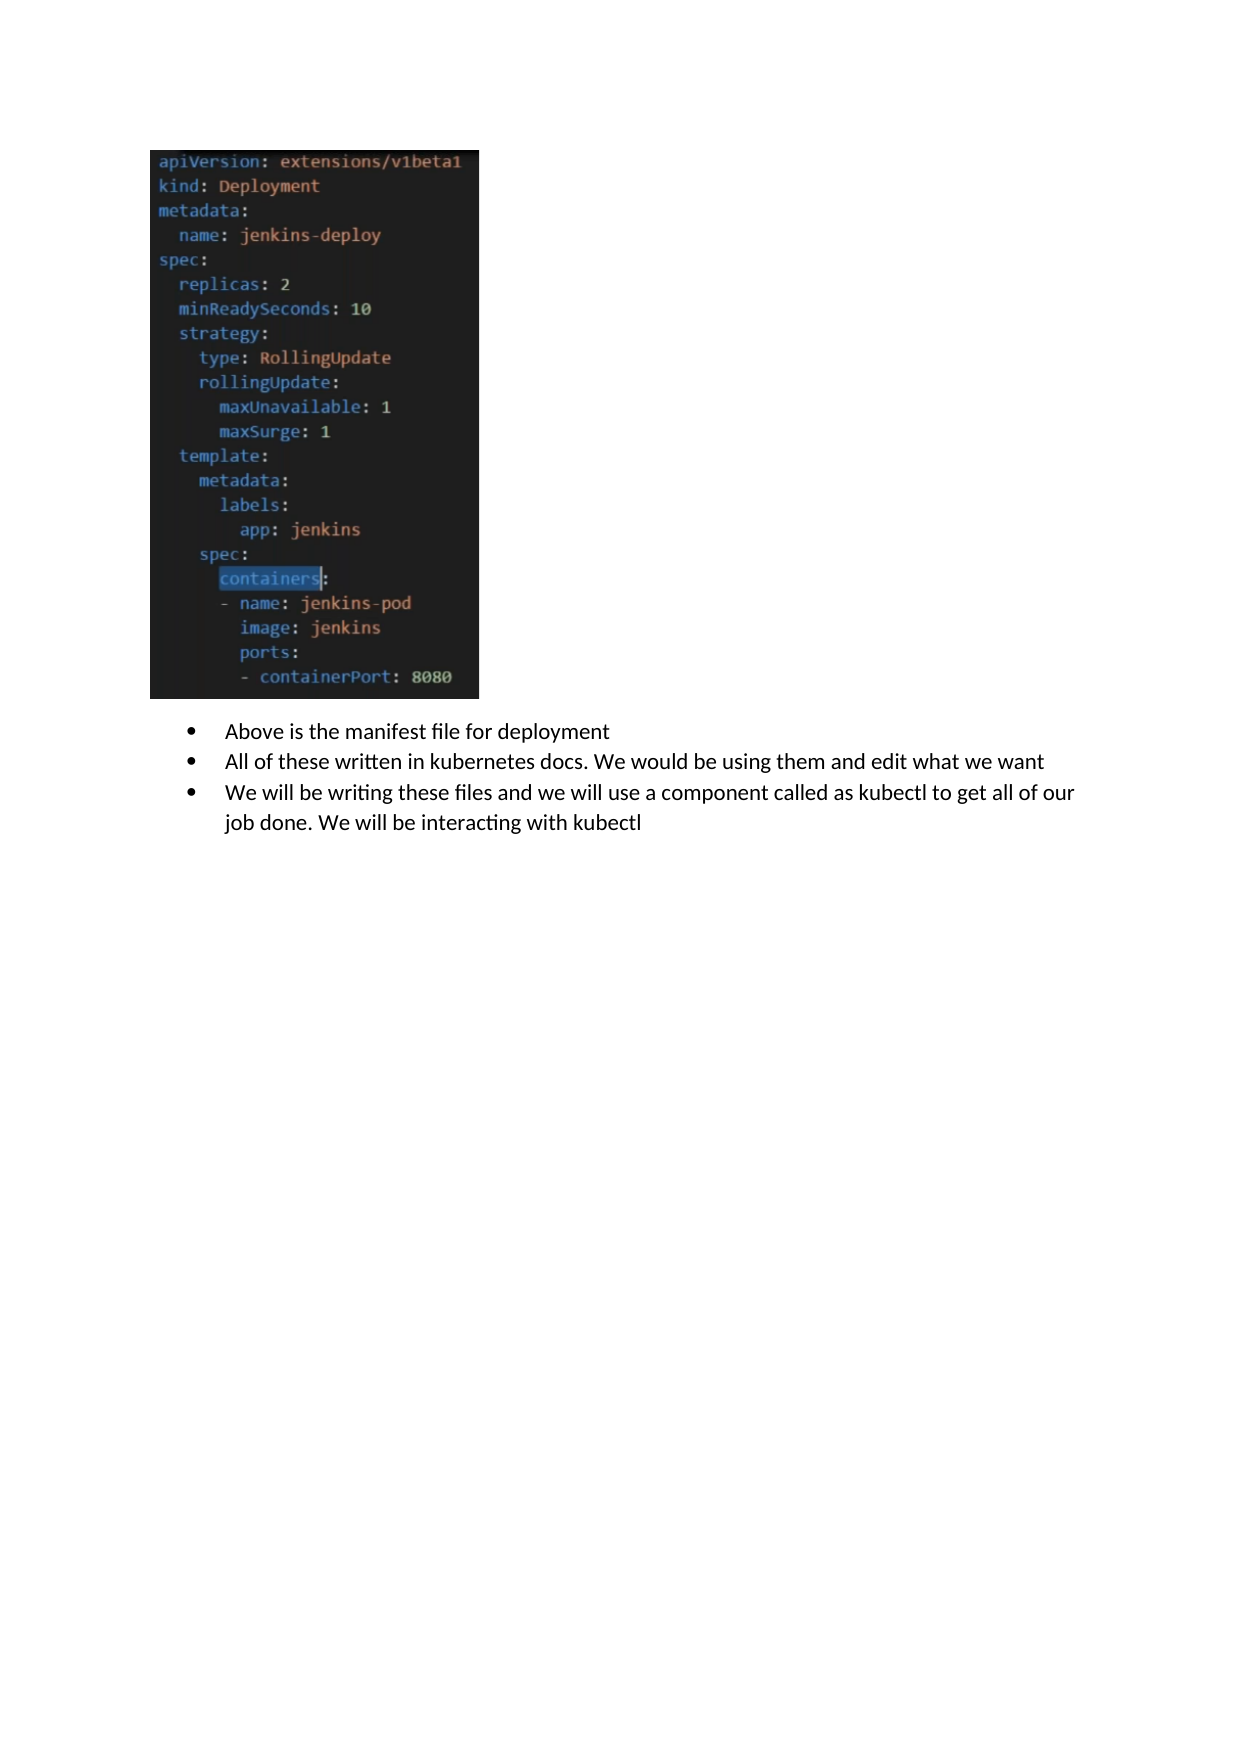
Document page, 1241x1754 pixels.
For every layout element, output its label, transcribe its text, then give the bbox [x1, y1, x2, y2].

list All of these written in kubernetes docs. We would be using them and edit what we want [187, 747, 1090, 776]
list Above is the manifest file for deployment [187, 717, 1090, 745]
list We will be writing these files and we will use a component called as kubectl to get all of our job done. We will be interacting with kubectl [187, 778, 1090, 836]
picture [150, 150, 480, 699]
